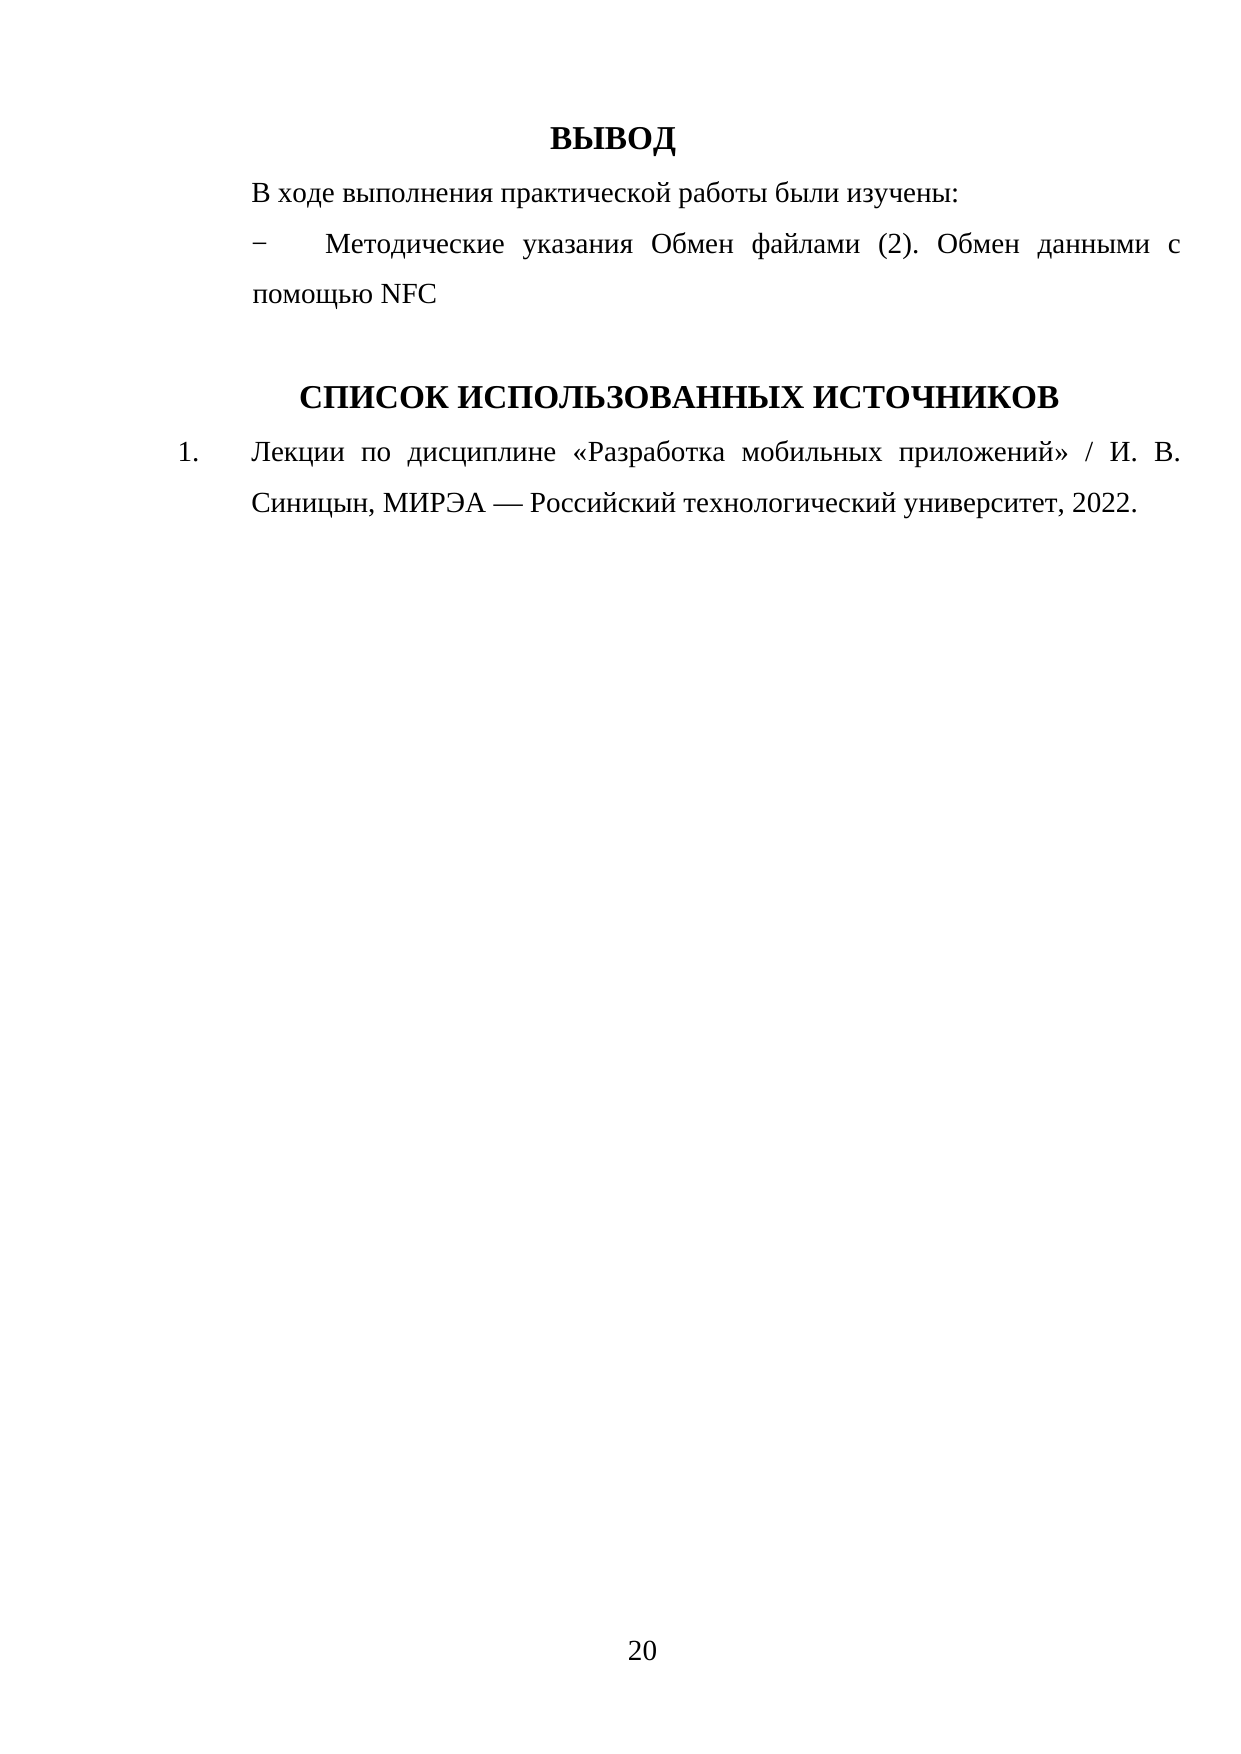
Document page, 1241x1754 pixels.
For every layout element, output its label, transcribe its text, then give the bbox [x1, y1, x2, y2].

text В ходе выполнения практической работы были изучены: [177, 176, 1181, 209]
list Методические указания Обмен файлами (2). Обмен данными с помощью NFC [251, 226, 1181, 310]
list Лекции по дисциплине «Разработка мобильных приложений» / И. В. Синицын, МИРЭА — Российский технологический университет, 2022. [177, 434, 1181, 518]
text СПИСОК ИСПОЛЬЗОВАННЫХ ИСТОЧНИКОВ [177, 377, 1181, 415]
subtitle ВЫВОД [44, 118, 1181, 156]
